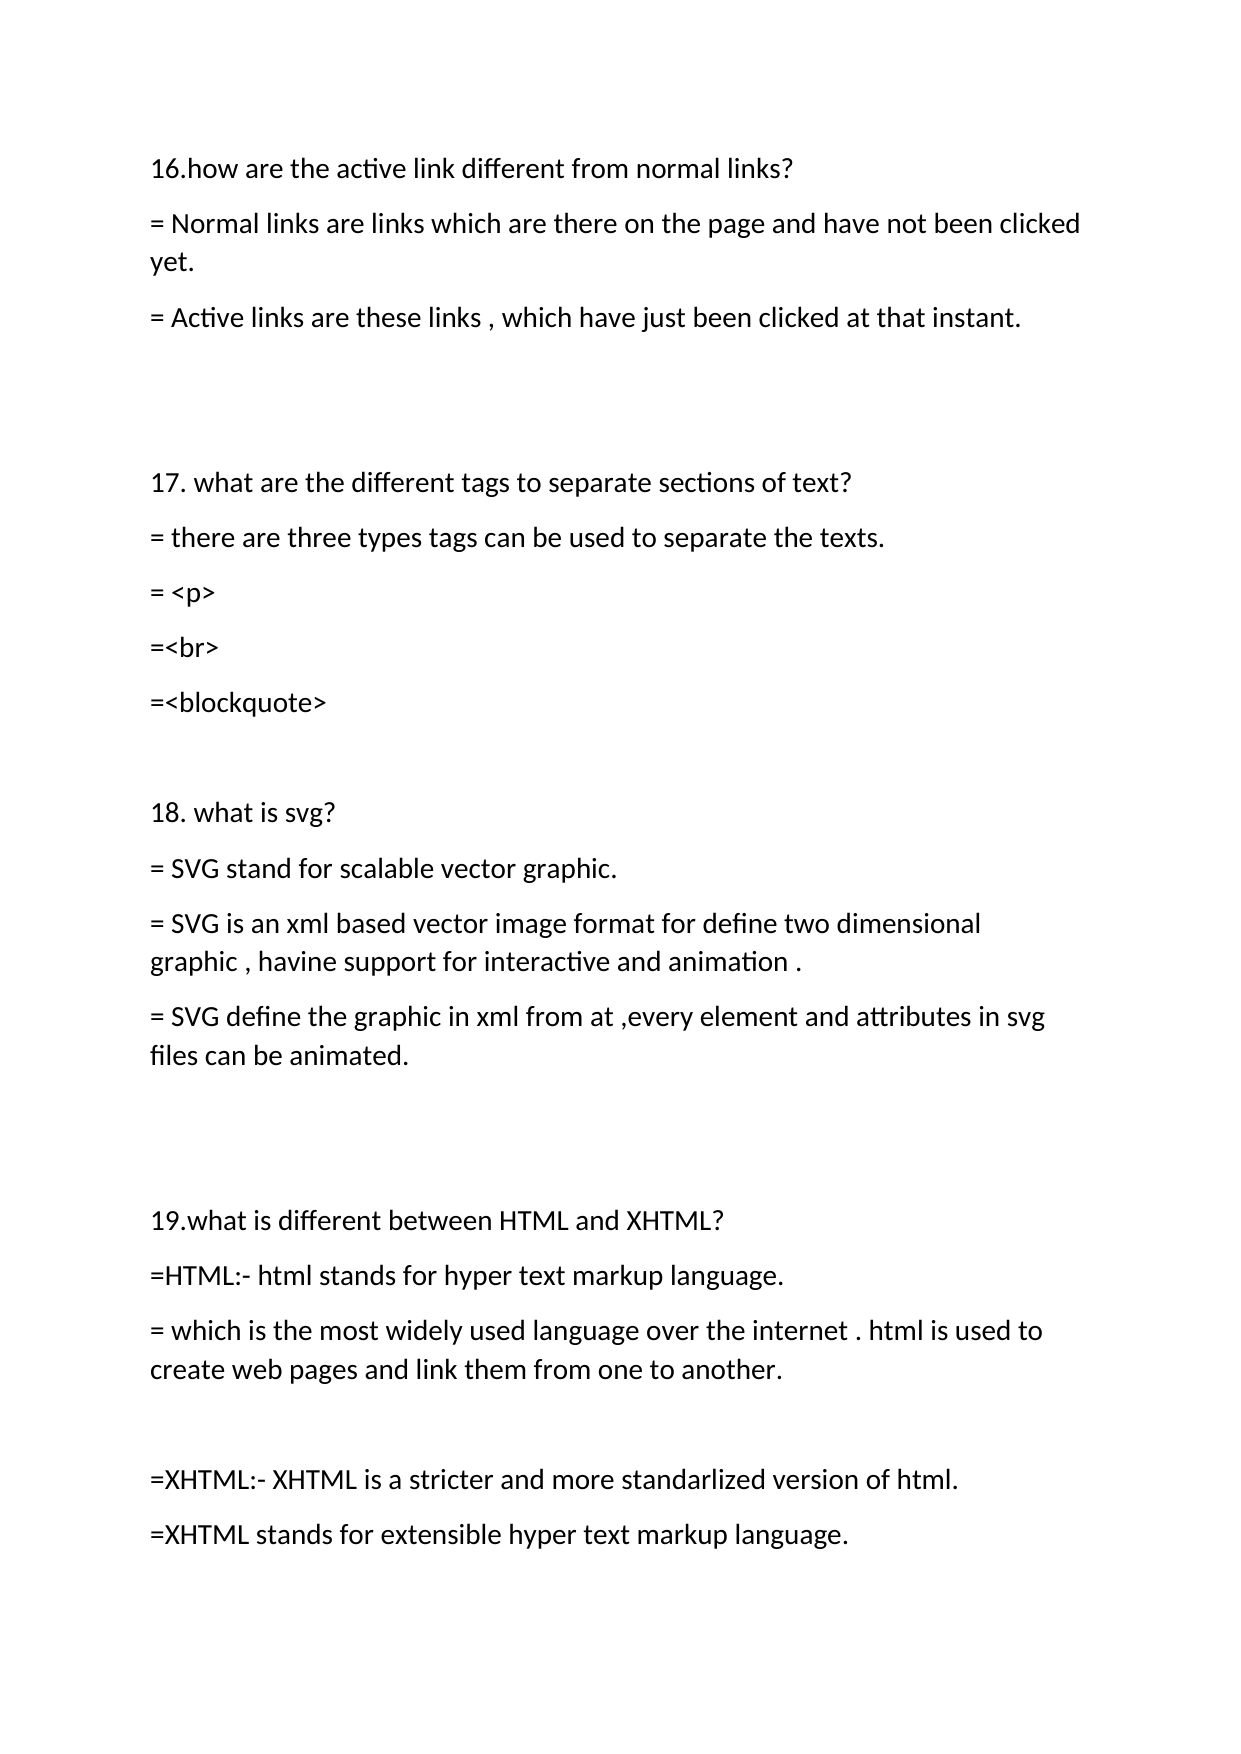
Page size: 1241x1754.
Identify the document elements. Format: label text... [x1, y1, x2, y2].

text = SVG is an xml based vector image format for define two dimensional graphic , havine support for interactive and animation . [150, 905, 1090, 979]
text 19.what is different between HTML and XHTML? [150, 1202, 1090, 1238]
text = <p> [150, 574, 1090, 610]
text 16.how are the active link different from normal links? [150, 150, 1090, 186]
text = SVG stand for scalable vector graphic. [150, 850, 1090, 885]
text = which is the most widely used language over the internet . html is used to create web pages and link them from one to another. [150, 1312, 1090, 1386]
text 18. what is svg? [150, 794, 1090, 830]
text =XHTML:- XHTML is a stricter and more standarlized version of html. [150, 1461, 1090, 1497]
text = Active links are these links , which have just been clicked at that instant. [150, 299, 1090, 334]
text 17. what are the different tags to separate sections of text? [150, 464, 1090, 499]
text = there are three types tags can be used to separate the texts. [150, 519, 1090, 555]
text = Normal links are links which are there on the page and have not been clicked yet. [150, 205, 1090, 279]
text =XHTML stands for extensible hyper text markup language. [150, 1516, 1090, 1552]
text =HTML:- html stands for hyper text markup language. [150, 1257, 1090, 1293]
text = SVG define the graphic in xml from at ,every element and attributes in svg files can be animated. [150, 998, 1090, 1072]
text =<br> [150, 629, 1090, 665]
text =<blockquote> [150, 684, 1090, 720]
